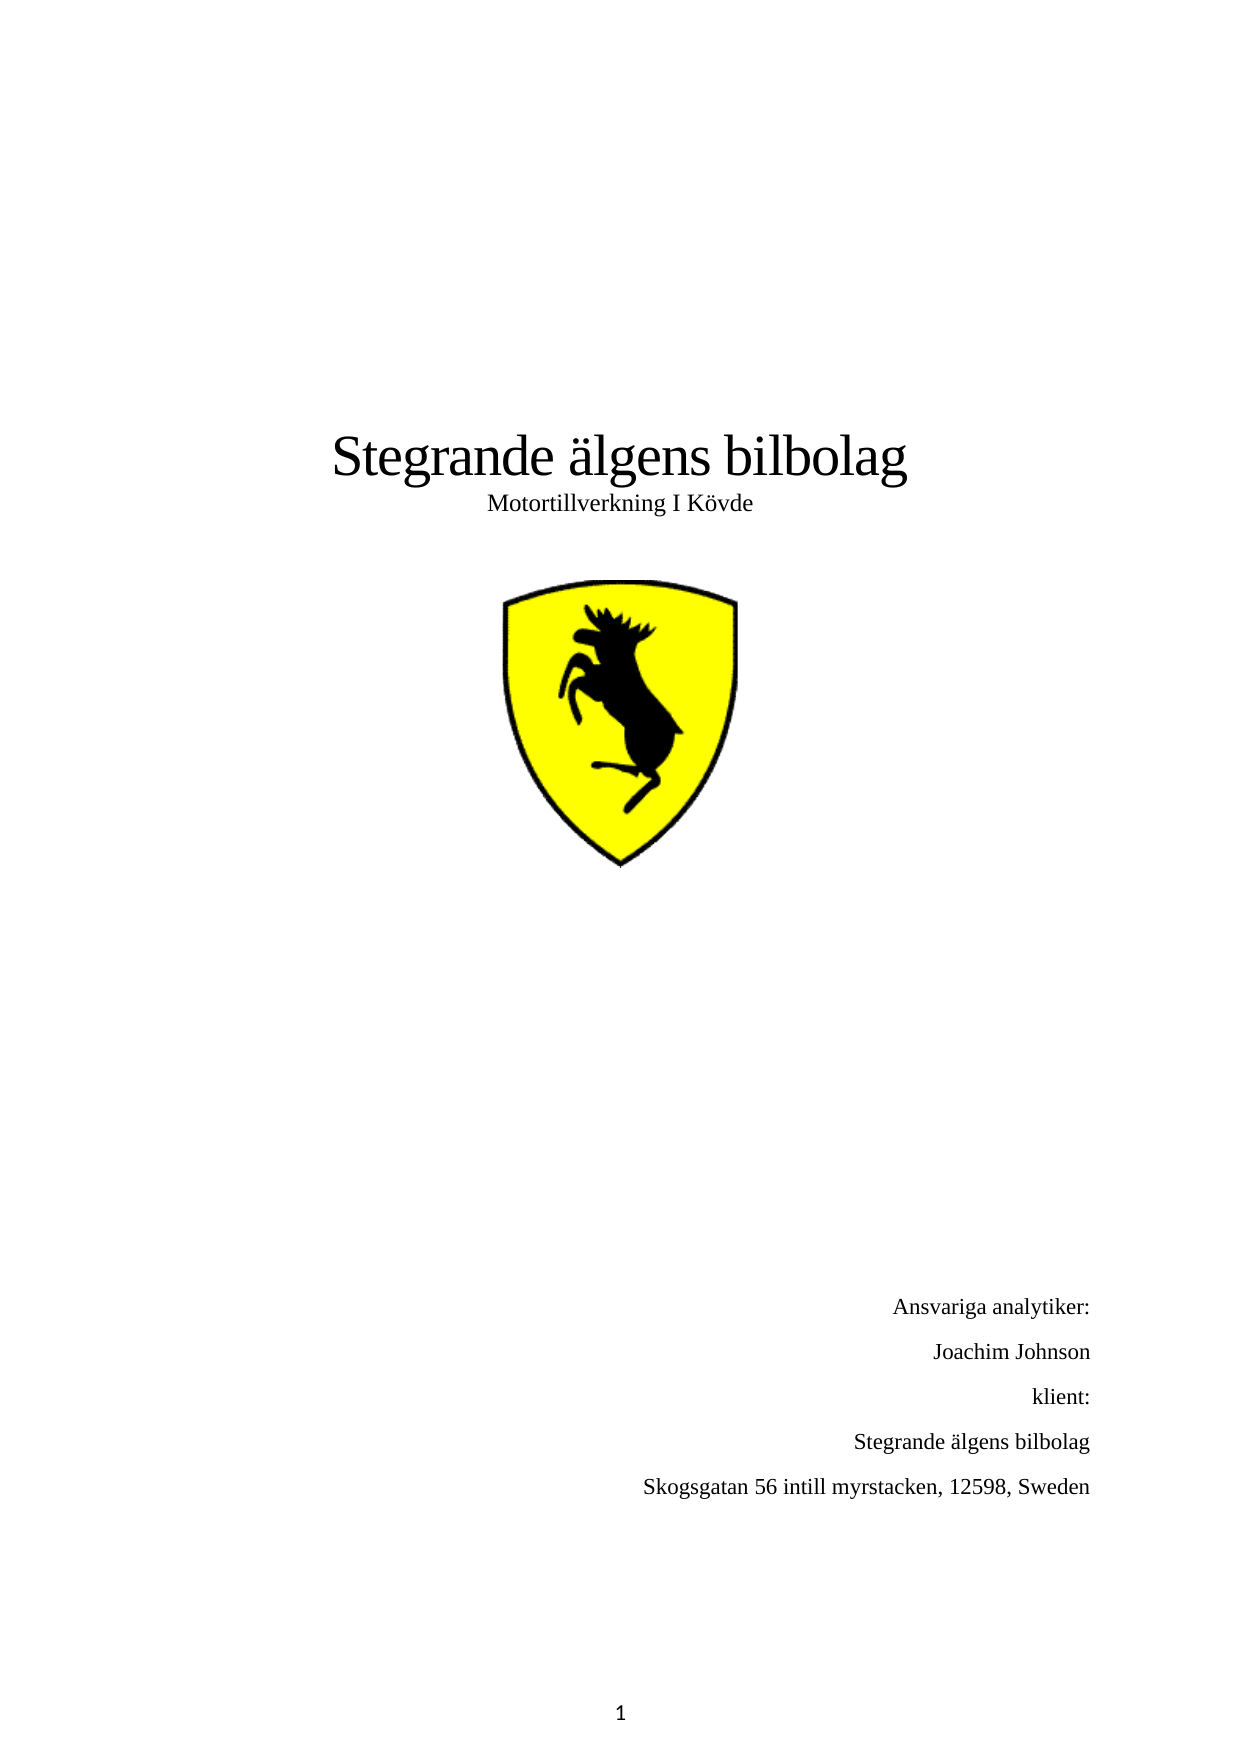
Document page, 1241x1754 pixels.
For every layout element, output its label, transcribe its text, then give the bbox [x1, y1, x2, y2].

text Stegrande älgens bilbolag [150, 1428, 1090, 1454]
text klient: [150, 1383, 1090, 1409]
picture [502, 580, 738, 868]
text Motortillverkning I Kövde [150, 488, 1090, 516]
text Ansvariga analytiker: [150, 1293, 1090, 1319]
title Stegrande älgens bilbolag [150, 421, 1090, 488]
text Skogsgatan 56 intill myrstacken, 12598, Sweden [150, 1473, 1090, 1499]
text Joachim Johnson [150, 1338, 1090, 1364]
